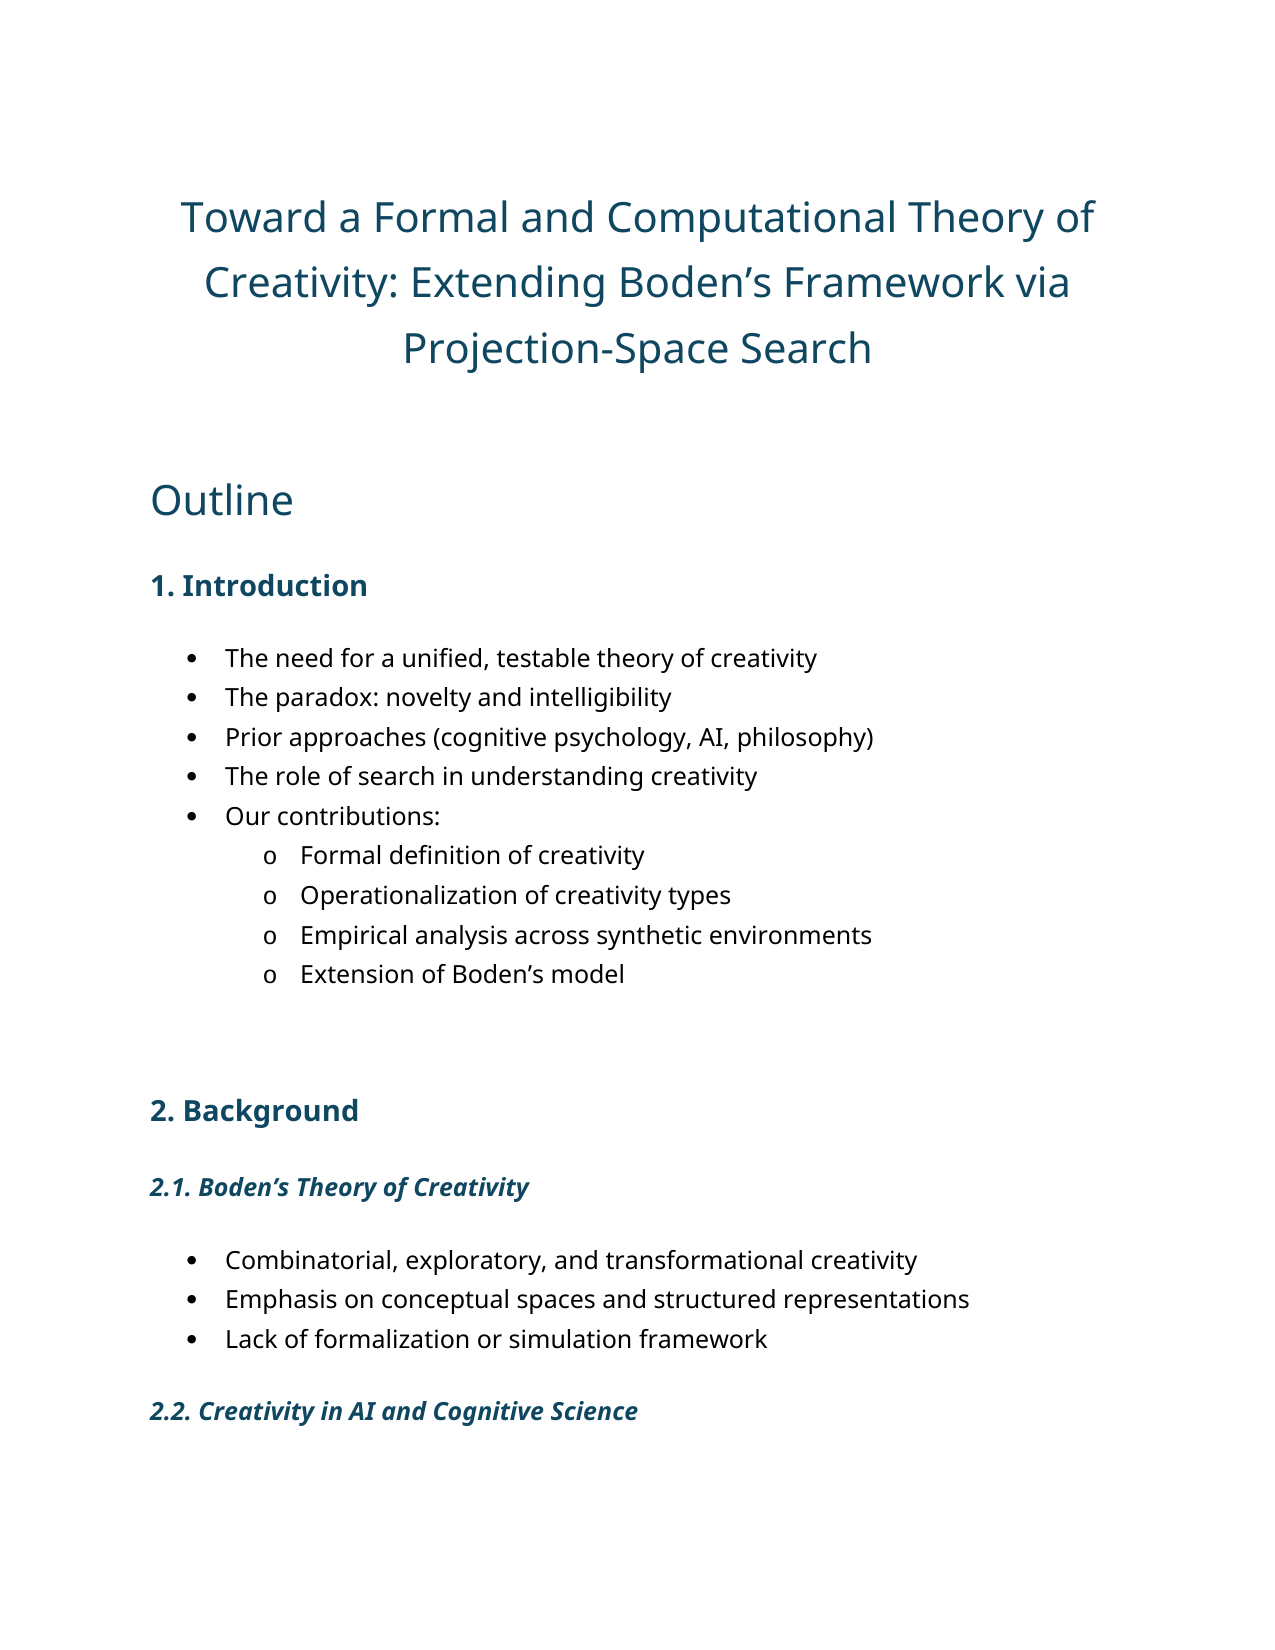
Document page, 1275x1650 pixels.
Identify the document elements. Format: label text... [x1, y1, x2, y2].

list Operationalization of creativity types [262, 878, 1125, 912]
subtitle 2.2. Creativity in AI and Cognitive Science [150, 1394, 1125, 1428]
list The paradox: novelty and intelligibility [187, 680, 1125, 714]
list The role of search in understanding creativity [187, 759, 1125, 793]
subtitle Toward a Formal and Computational Theory of Creativity: Extending Boden’s Framework via Projection-Space Search [150, 187, 1125, 376]
subtitle Outline [150, 470, 1125, 527]
list Prior approaches (cognitive psychology, AI, philosophy) [187, 719, 1125, 754]
list The need for a unified, testable theory of creativity [187, 641, 1125, 675]
subtitle 2.1. Boden’s Theory of Creativity [150, 1170, 1125, 1204]
subtitle 2. Background [150, 1091, 1125, 1130]
list Combinatorial, exploratory, and transformational creativity [187, 1242, 1125, 1276]
subtitle 1. Introduction [150, 565, 1125, 605]
list Extension of Boden’s model [262, 957, 1125, 991]
list Emphasis on conceptual spaces and structured representations [187, 1282, 1125, 1316]
list Lack of formalization or simulation framework [187, 1321, 1125, 1355]
list Our contributions: [187, 798, 1125, 833]
list Formal definition of creativity [262, 838, 1125, 872]
list Empirical analysis across synthetic environments [262, 917, 1125, 952]
